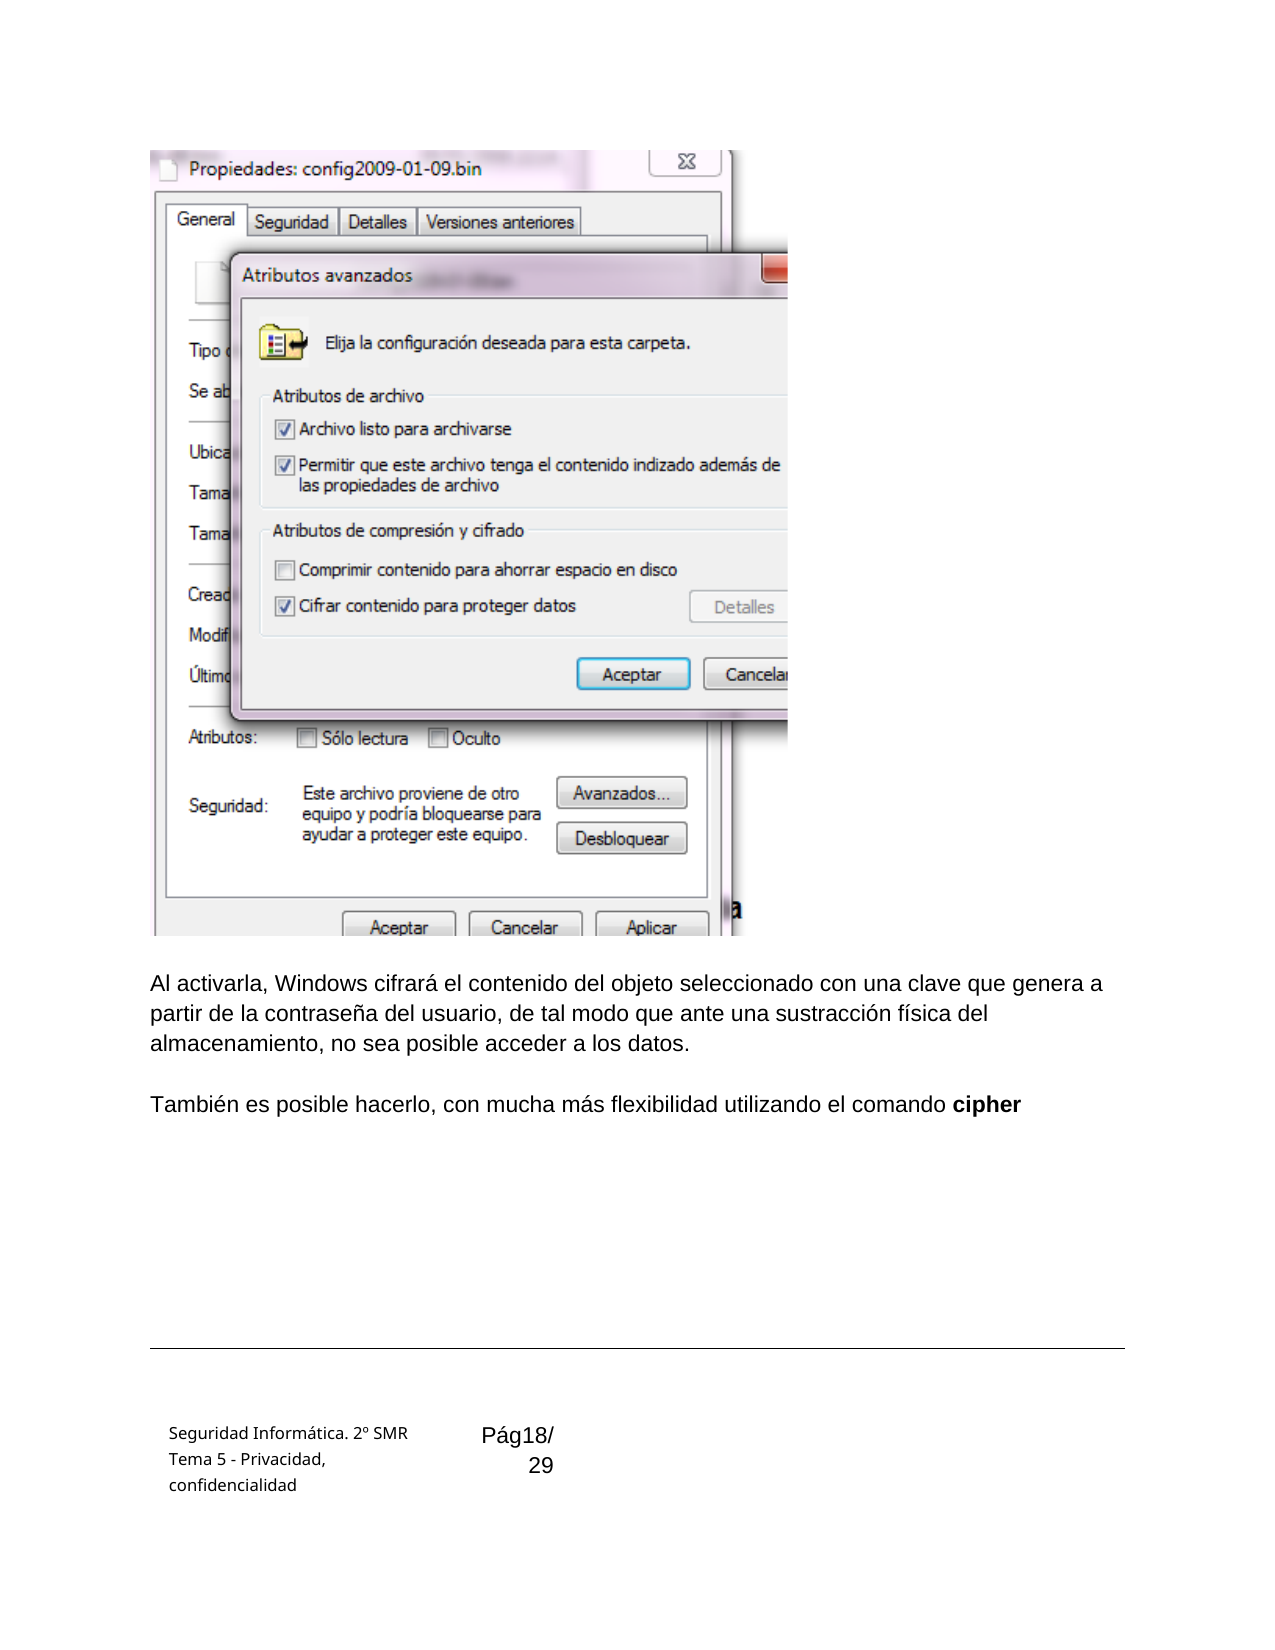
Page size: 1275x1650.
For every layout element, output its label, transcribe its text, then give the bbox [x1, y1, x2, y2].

text También es posible hacerlo, con mucha más flexibilidad utilizando el comando cipher [150, 1091, 1125, 1117]
picture [150, 150, 788, 936]
text Al activarla, Windows cifrará el contenido del objeto seleccionado con una clave que genera a partir de la contraseña del usuario, de tal modo que ante una sustracción física del almacenamiento, no sea posible acceder a los datos. [150, 970, 1125, 1057]
